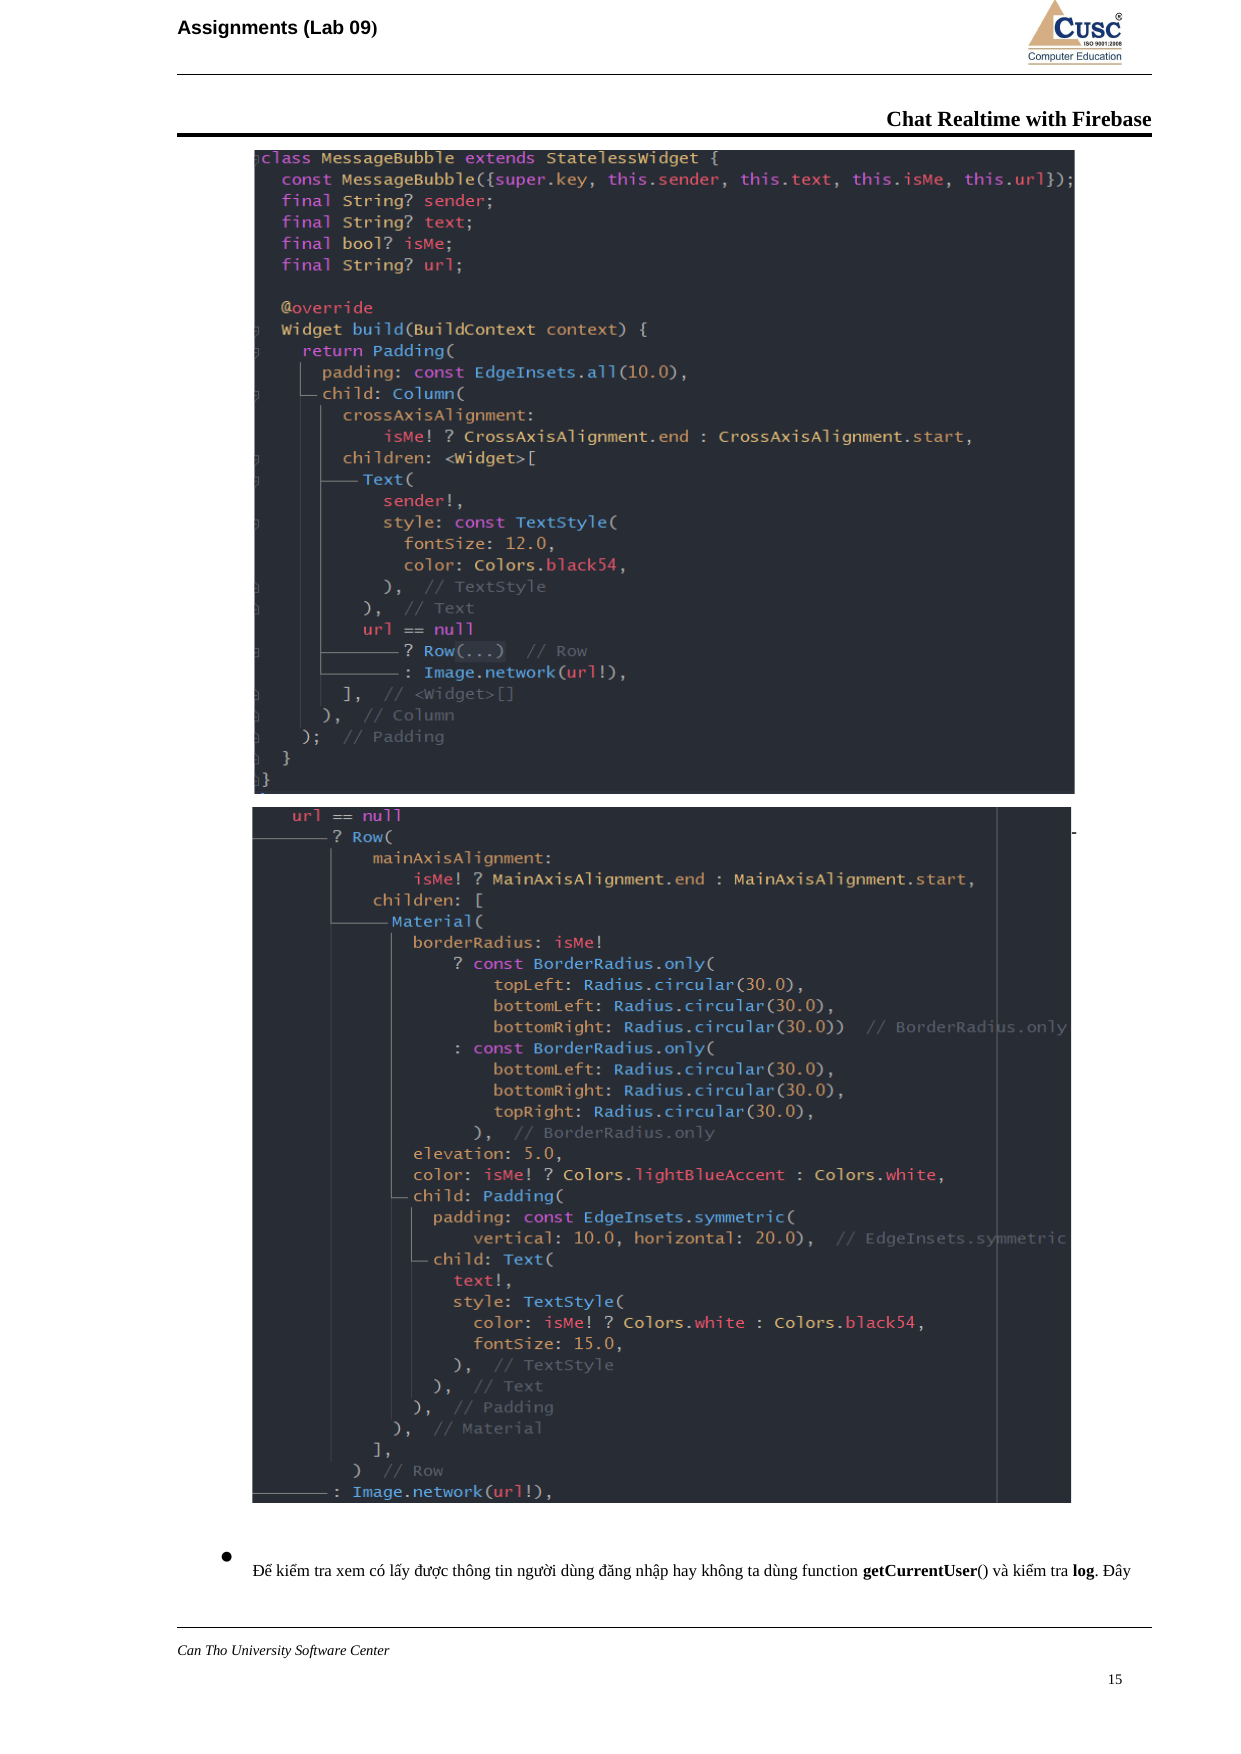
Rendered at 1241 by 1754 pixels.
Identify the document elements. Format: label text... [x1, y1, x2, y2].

picture [252, 807, 1072, 1503]
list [222, 1547, 1152, 1580]
picture [254, 150, 1075, 794]
picture [1028, 0, 1123, 65]
